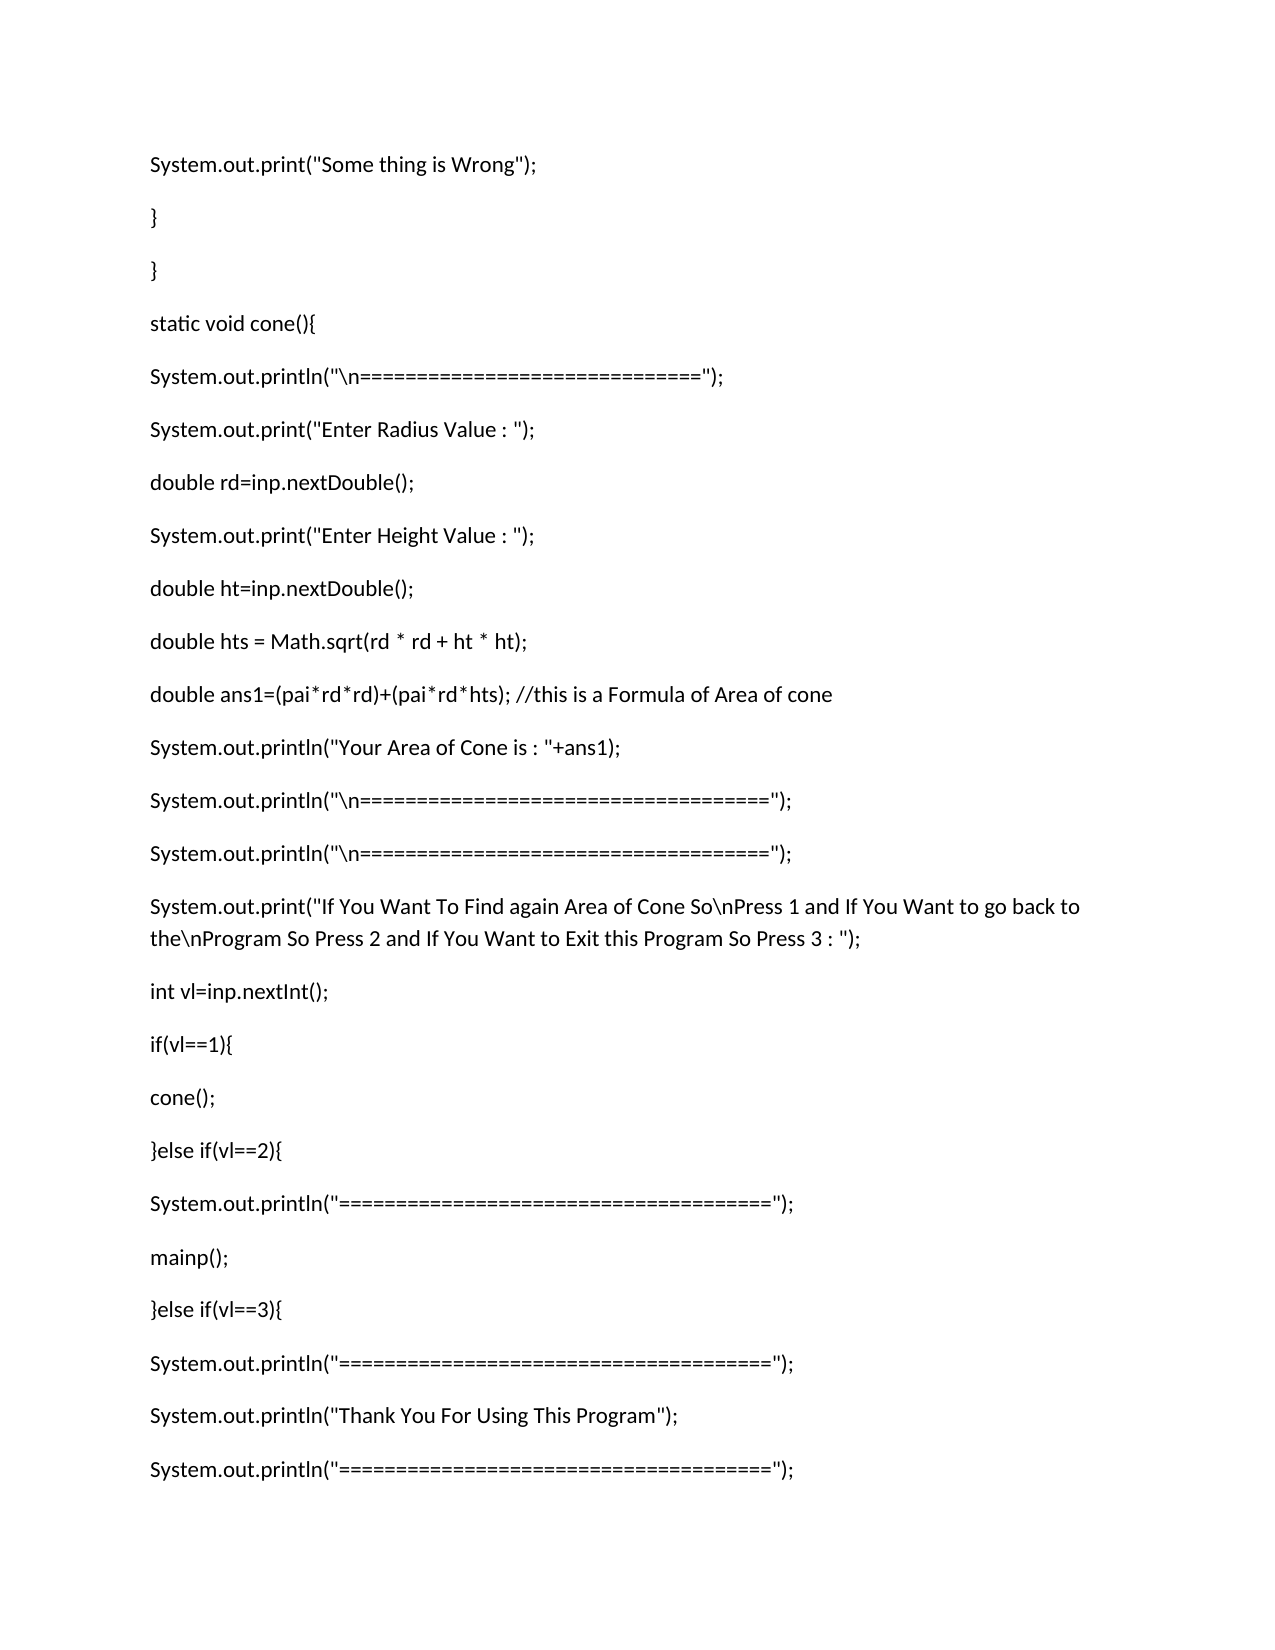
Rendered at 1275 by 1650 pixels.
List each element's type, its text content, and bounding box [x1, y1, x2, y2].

text }else if(vl==2){ [150, 1137, 1125, 1164]
text mainp(); [150, 1243, 1125, 1271]
text System.out.println("\n===================================="); [150, 786, 1125, 814]
text System.out.println("======================================"); [150, 1349, 1125, 1377]
text double rd=inp.nextDouble(); [150, 468, 1125, 496]
text double ht=inp.nextDouble(); [150, 574, 1125, 602]
text int vl=inp.nextInt(); [150, 977, 1125, 1006]
text }else if(vl==3){ [150, 1296, 1125, 1324]
text } [150, 256, 1125, 284]
text } [150, 203, 1125, 231]
text System.out.println("Thank You For Using This Program"); [150, 1402, 1125, 1430]
text cone(); [150, 1083, 1125, 1112]
text if(vl==1){ [150, 1031, 1125, 1058]
text System.out.print("If You Want To Find again Area of Cone So\nPress 1 and If You Want to go back to the\nProgram So Press 2 and If You Want to Exit this Program So Press 3 : "); [150, 892, 1125, 952]
text System.out.print("Some thing is Wrong"); [150, 150, 1125, 178]
text static void cone(){ [150, 309, 1125, 337]
text System.out.print("Enter Height Value : "); [150, 521, 1125, 549]
text System.out.println("======================================"); [150, 1455, 1125, 1483]
text System.out.println("\n=============================="); [150, 362, 1125, 390]
text System.out.print("Enter Radius Value : "); [150, 415, 1125, 443]
text System.out.println("Your Area of Cone is : "+ans1); [150, 733, 1125, 761]
text System.out.println("\n===================================="); [150, 839, 1125, 867]
text double ans1=(pai*rd*rd)+(pai*rd*hts); //this is a Formula of Area of cone [150, 680, 1125, 708]
text double hts = Math.sqrt(rd * rd + ht * ht); [150, 627, 1125, 655]
text System.out.println("======================================"); [150, 1189, 1125, 1218]
